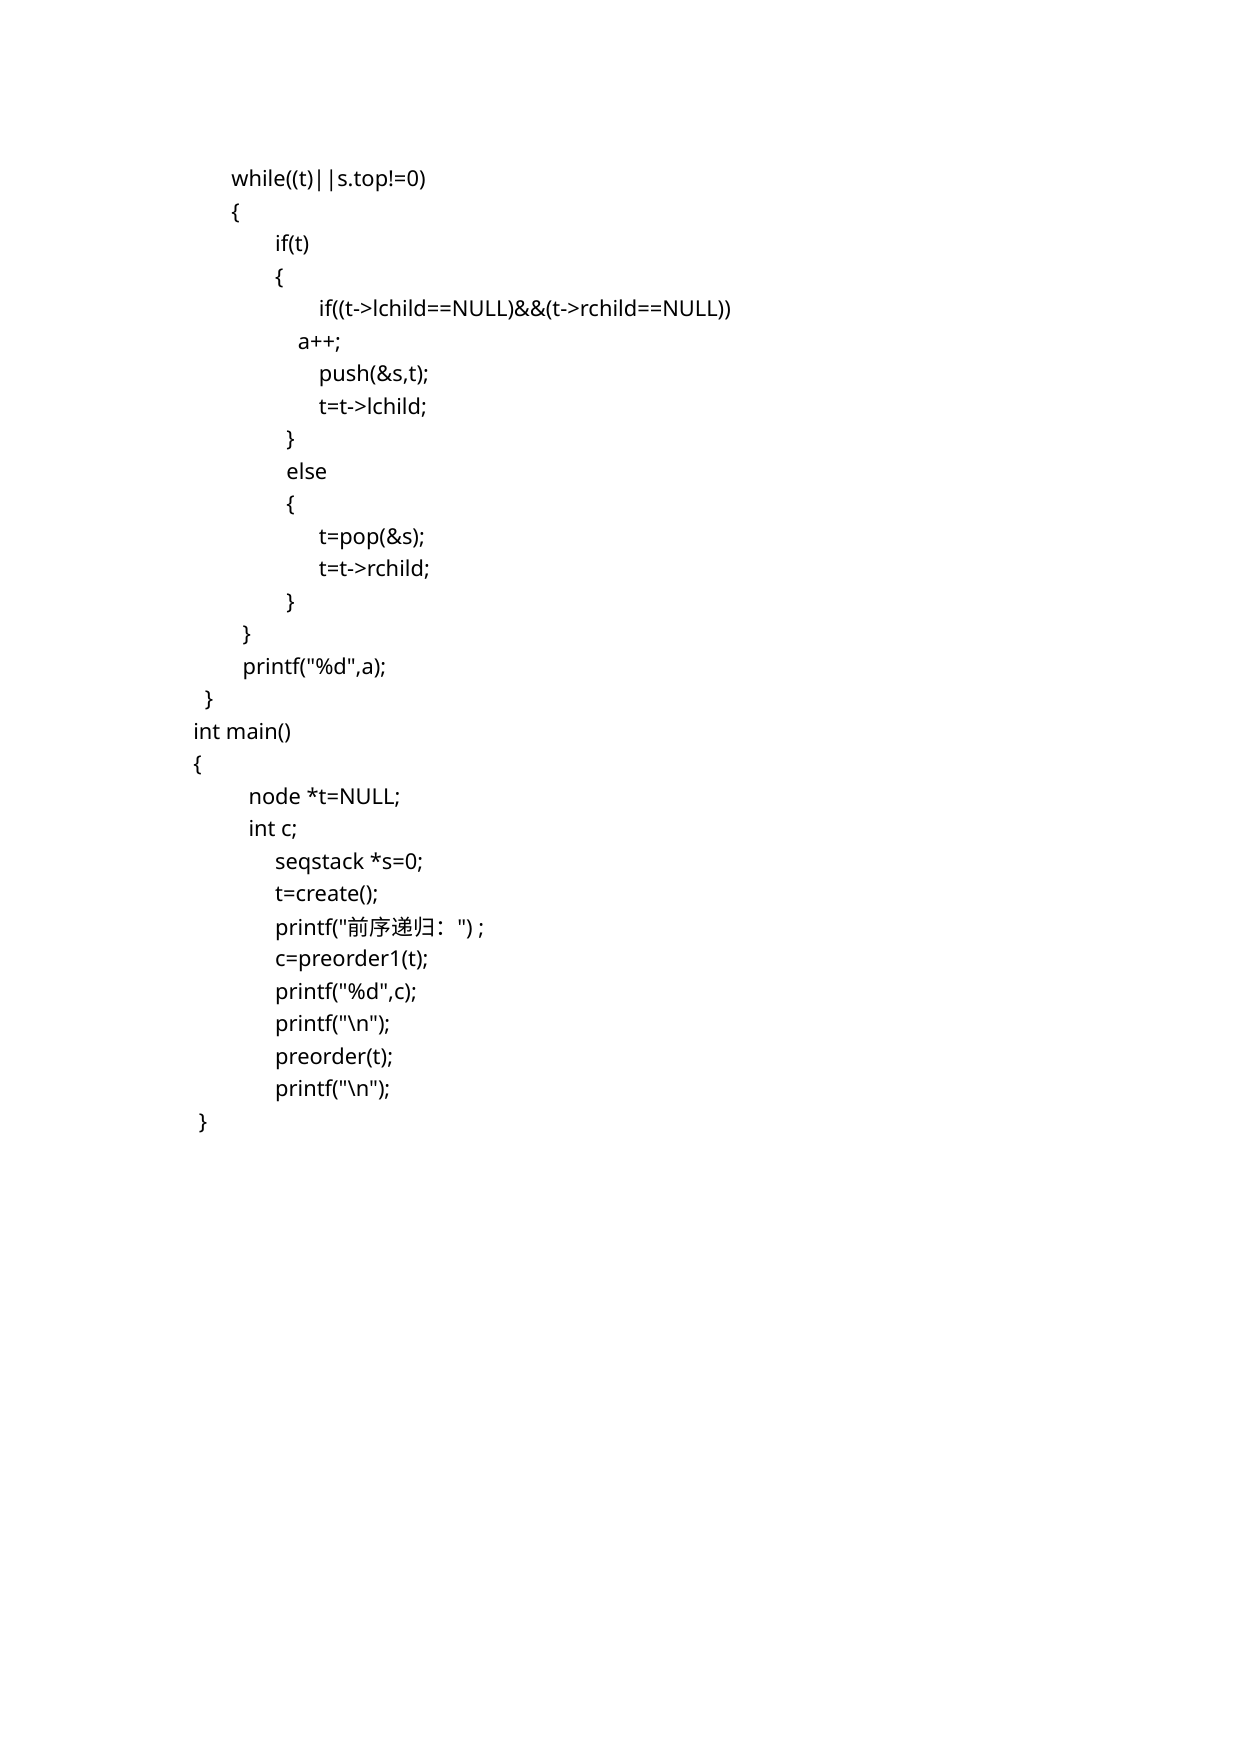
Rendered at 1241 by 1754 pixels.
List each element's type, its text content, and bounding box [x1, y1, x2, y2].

text int main() [187, 714, 1053, 747]
text printf("%d",c); [187, 974, 1053, 1007]
text printf("\n"); [187, 1072, 1053, 1104]
text node *t=NULL; [187, 779, 1053, 812]
text } [187, 617, 1053, 649]
text t=pop(&s); [187, 519, 1053, 552]
text if(t) [187, 227, 1053, 259]
text if((t->lchild==NULL)&&(t->rchild==NULL)) [187, 292, 1053, 324]
text push(&s,t); [187, 357, 1053, 389]
text t=t->lchild; [187, 389, 1053, 422]
text c=preorder1(t); [187, 942, 1053, 974]
text printf("%d",a); [187, 649, 1053, 682]
text t=create(); [187, 877, 1053, 909]
text { [187, 487, 1053, 519]
text } [187, 1104, 1053, 1137]
text a++; [187, 324, 1053, 357]
text { [187, 194, 1053, 227]
text printf("\n"); [187, 1007, 1053, 1039]
text else [187, 454, 1053, 487]
text } [187, 584, 1053, 617]
text while((t)||s.top!=0) [187, 162, 1053, 194]
text { [187, 747, 1053, 779]
text int c; [187, 812, 1053, 844]
text printf("前序递归：") ; [187, 909, 1053, 942]
text seqstack *s=0; [187, 844, 1053, 877]
text } [187, 422, 1053, 454]
text preorder(t); [187, 1039, 1053, 1072]
text t=t->rchild; [187, 552, 1053, 584]
text } [187, 682, 1053, 714]
text { [187, 259, 1053, 292]
